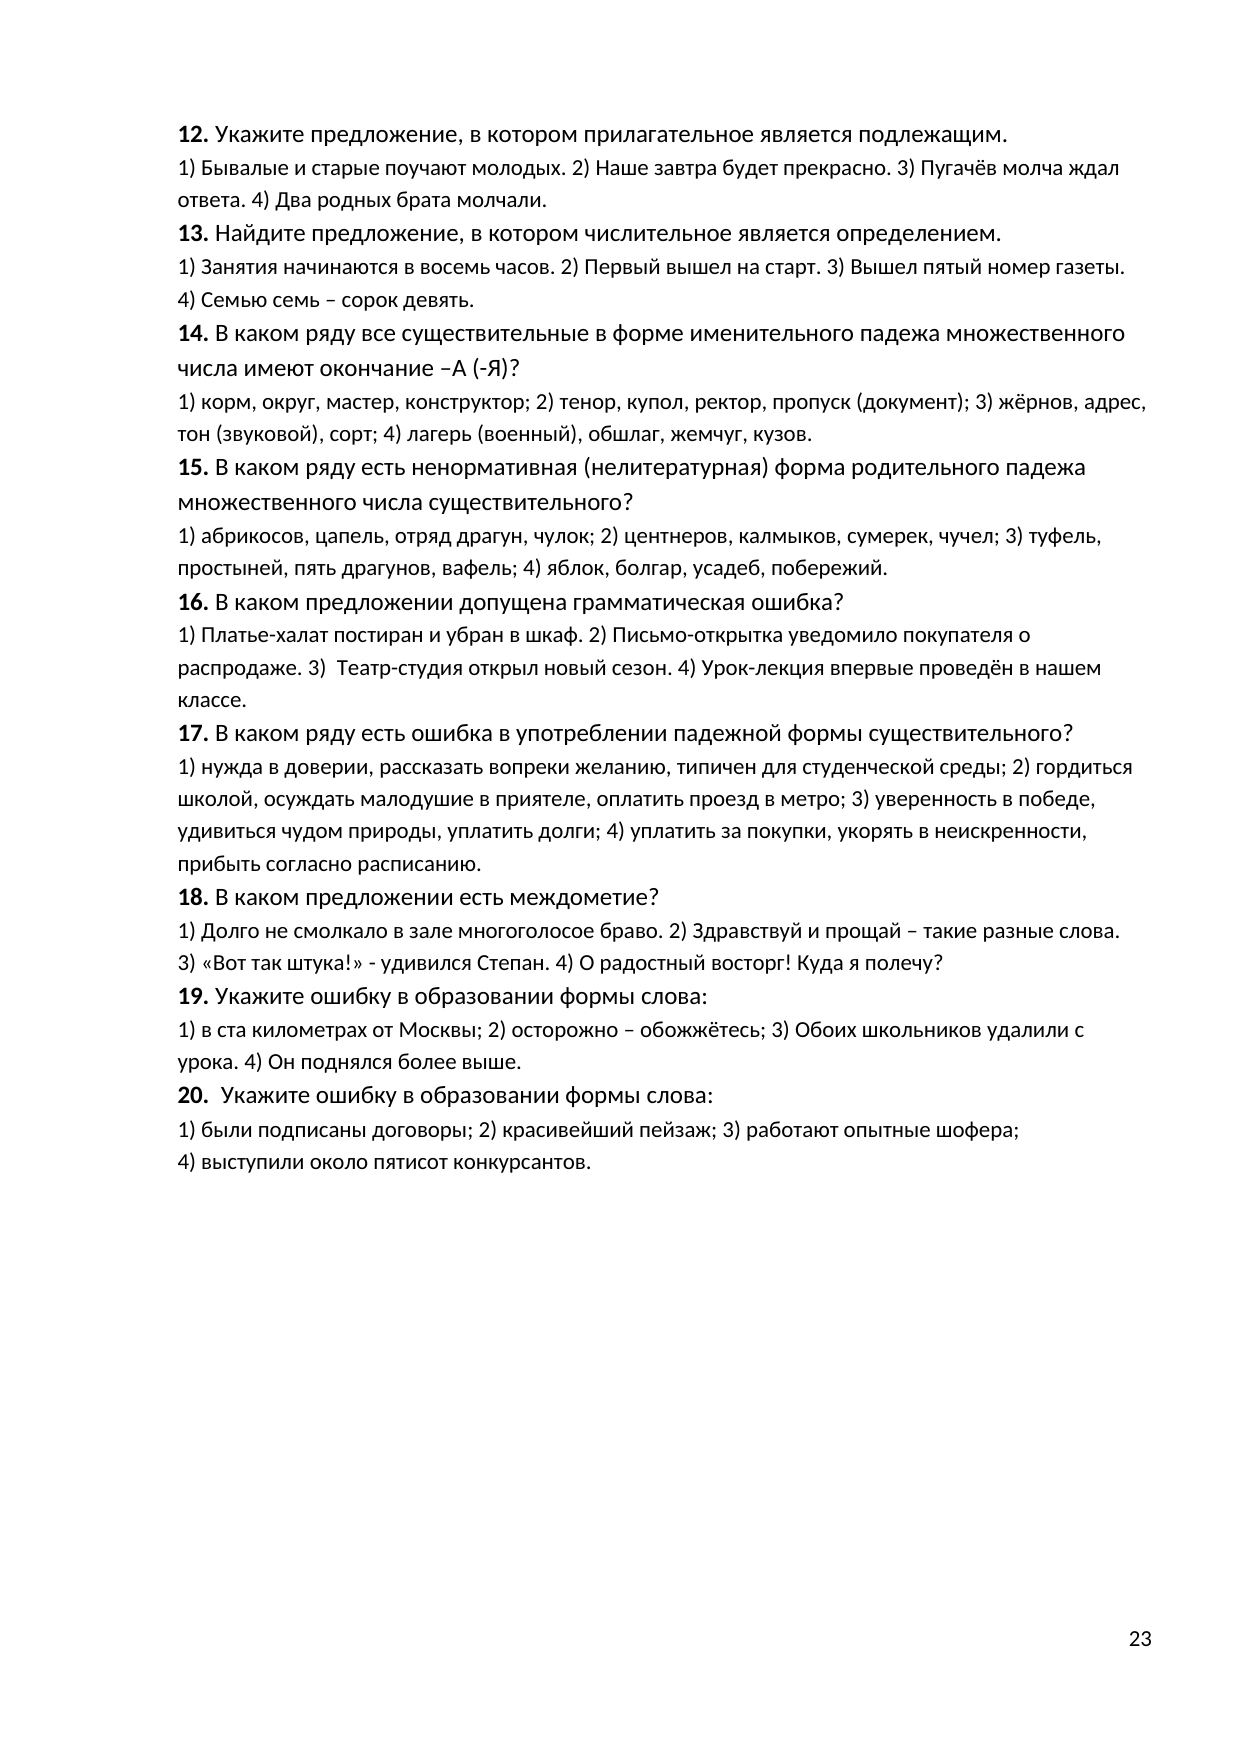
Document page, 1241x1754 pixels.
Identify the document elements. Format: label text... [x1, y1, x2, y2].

text 19. Укажите ошибку в образовании формы слова: [177, 980, 1152, 1011]
text 20. Укажите ошибку в образовании формы слова: [177, 1080, 1152, 1110]
text 14. В каком ряду все существительные в форме именительного падежа множественного числа имеют окончание –А (-Я)? [177, 317, 1152, 382]
text 1) абрикосов, цапель, отряд драгун, чулок; 2) центнеров, калмыков, сумерек, чучел; 3) туфель, простыней, пять драгунов, вафель; 4) яблок, болгар, усадеб, побережий. [177, 521, 1152, 581]
text 1) Долго не смолкало в зале многоголосое браво. 2) Здравствуй и прощай – такие разные слова. 3) «Вот так штука!» - удивился Степан. 4) О радостный восторг! Куда я полечу? [177, 916, 1152, 976]
text 17. В каком ряду есть ошибка в употреблении падежной формы существительного? [177, 717, 1152, 748]
text 1) Занятия начинаются в восемь часов. 2) Первый вышел на старт. 3) Вышел пятый номер газеты. 4) Семью семь – сорок девять. [177, 252, 1152, 313]
text 1) в ста километрах от Москвы; 2) осторожно – обожжётесь; 3) Обоих школьников удалили с урока. 4) Он поднялся более выше. [177, 1015, 1152, 1076]
text 15. В каком ряду есть ненормативная (нелитературная) форма родительного падежа множественного числа существительного? [177, 451, 1152, 517]
text 16. В каком предложении допущена грамматическая ошибка? [177, 586, 1152, 616]
text 1) корм, округ, мастер, конструктор; 2) тенор, купол, ректор, пропуск (документ); 3) жёрнов, адрес, тон (звуковой), сорт; 4) лагерь (военный), обшлаг, жемчуг, кузов. [177, 387, 1152, 447]
text 12. Укажите предложение, в котором прилагательное является подлежащим. [177, 118, 1152, 149]
text 1) Бывалые и старые поучают молодых. 2) Наше завтра будет прекрасно. 3) Пугачёв молча ждал ответа. 4) Два родных брата молчали. [177, 153, 1152, 213]
text 1) нужда в доверии, рассказать вопреки желанию, типичен для студенческой среды; 2) гордиться школой, осуждать малодушие в приятеле, оплатить проезд в метро; 3) уверенность в победе, удивиться чудом природы, уплатить долги; 4) уплатить за покупки, укорять в неискренности, прибыть согласно расписанию. [177, 752, 1152, 877]
text 13. Найдите предложение, в котором числительное является определением. [177, 217, 1152, 248]
text 1) Платье-халат постиран и убран в шкаф. 2) Письмо-открытка уведомило покупателя о распродаже. 3) Театр-студия открыл новый сезон. 4) Урок-лекция впервые проведён в нашем классе. [177, 621, 1152, 713]
text 1) были подписаны договоры; 2) красивейший пейзаж; 3) работают опытные шофера; 4) выступили около пятисот конкурсантов. [177, 1115, 1152, 1175]
text 18. В каком предложении есть междометие? [177, 881, 1152, 911]
